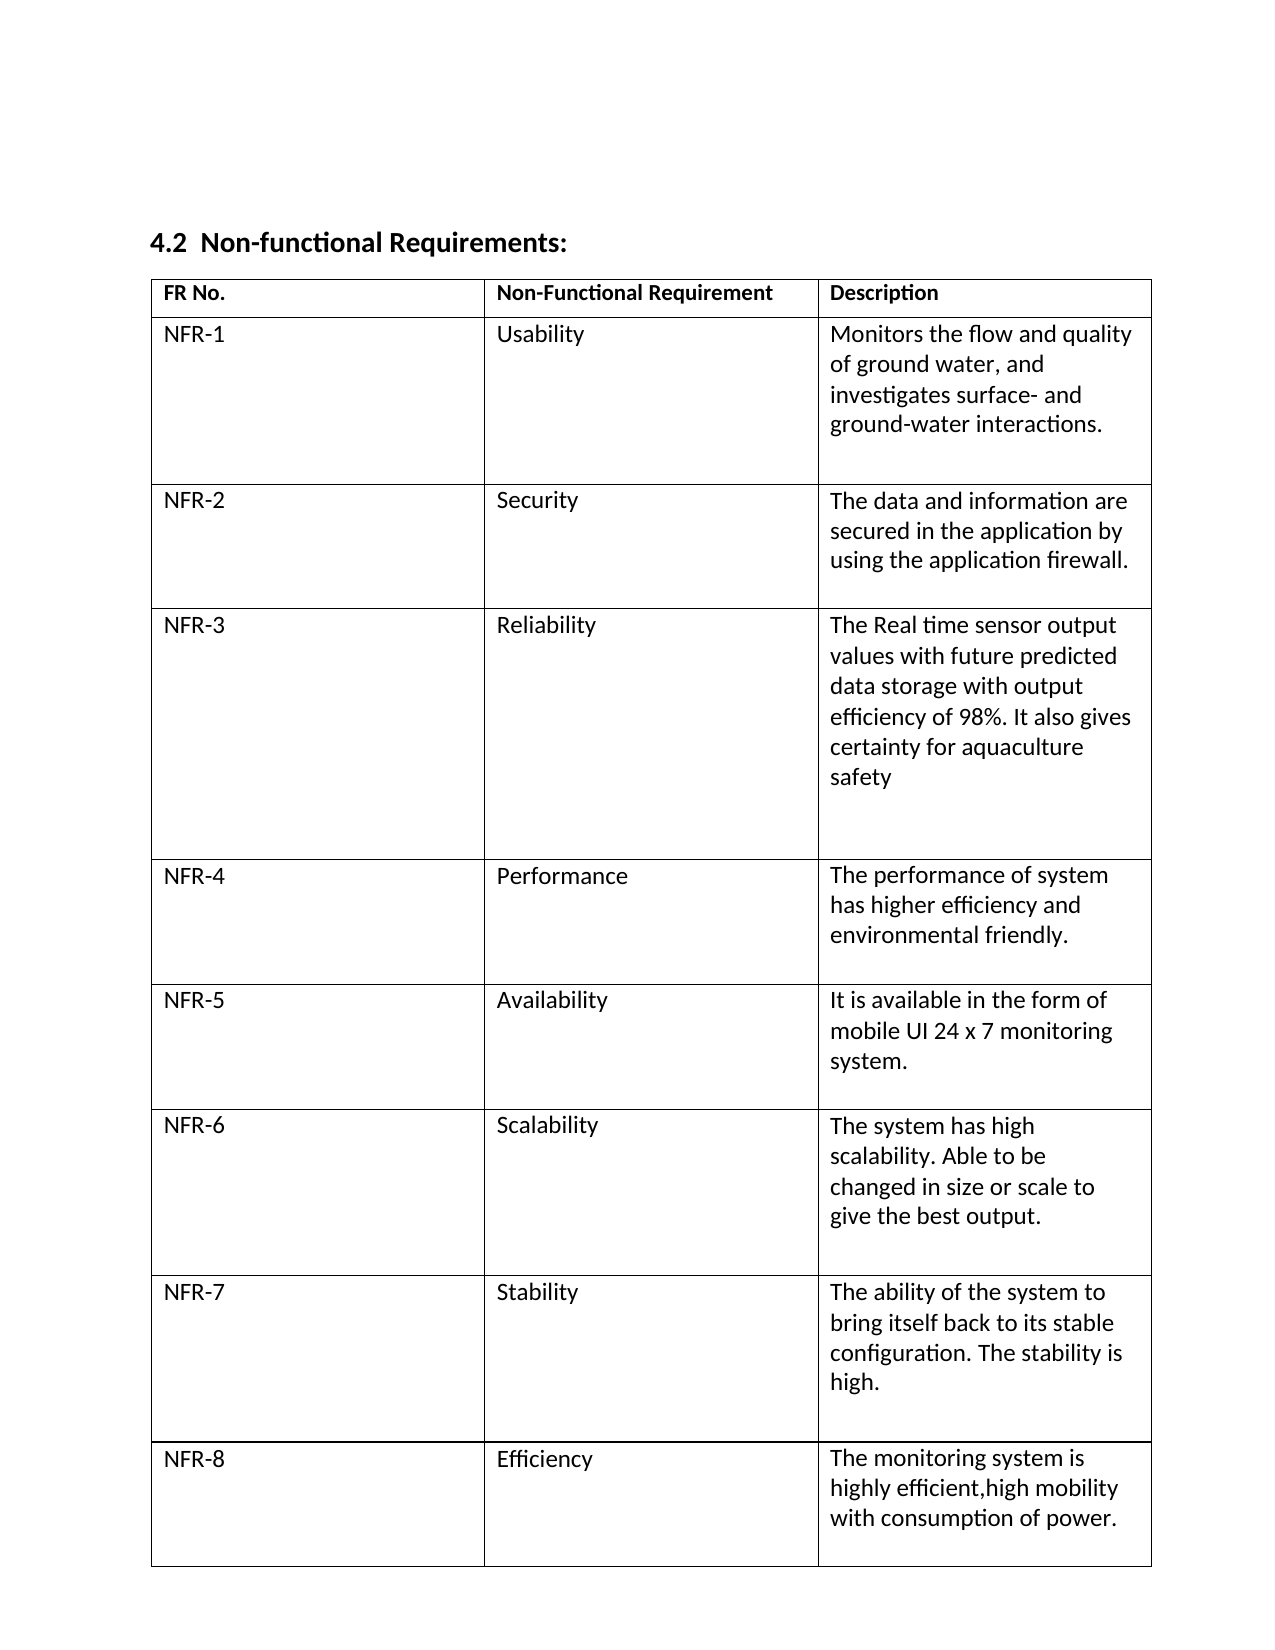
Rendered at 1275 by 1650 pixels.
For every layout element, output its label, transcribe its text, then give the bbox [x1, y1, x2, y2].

table_cell NFR-5 [152, 985, 484, 1109]
table_cell The ability of the system to bring itself back to its stable configuration. The stability is high. [819, 1276, 1151, 1441]
table_cell NFR-8 [152, 1443, 484, 1566]
table_cell The Real time sensor output values with future predicted data storage with output efficiency of 98%. It also gives certainty for aquaculture safety [819, 609, 1151, 859]
table_cell Stability [485, 1276, 818, 1441]
subtitle Non-functional Requirements: [150, 224, 1212, 260]
table_cell Security [485, 485, 818, 608]
table_cell NFR-3 [152, 609, 484, 859]
table_cell Availability [485, 985, 818, 1109]
table_cell It is available in the form of mobile UI 24 x 7 monitoring system. [819, 985, 1151, 1109]
table_cell Scalability [485, 1110, 818, 1275]
table_cell NFR-2 [152, 485, 484, 608]
table_cell NFR-1 [152, 318, 484, 484]
table_cell The system has high scalability. Able to be changed in size or scale to give the best output. [819, 1110, 1151, 1275]
table_cell Efficiency [485, 1443, 818, 1566]
table_header FR No. [152, 280, 484, 317]
table_cell NFR-6 [152, 1110, 484, 1275]
table_cell NFR-7 [152, 1276, 484, 1441]
table_cell Reliability [485, 609, 818, 859]
table_cell The monitoring system is highly efficient,high mobility with consumption of power. [819, 1443, 1151, 1566]
table_cell The performance of system has higher efficiency and environmental friendly. [819, 860, 1151, 984]
table_cell Monitors the flow and quality of ground water, and investigates surface- and ground-water interactions. [819, 318, 1151, 484]
table_cell Usability [485, 318, 818, 484]
table_cell Performance [485, 860, 818, 984]
table_header Non-Functional Requirement [485, 280, 818, 317]
table_cell NFR-4 [152, 860, 484, 984]
table_cell The data and information are secured in the application by using the application firewall. [819, 485, 1151, 608]
table_header Description [819, 280, 1151, 317]
